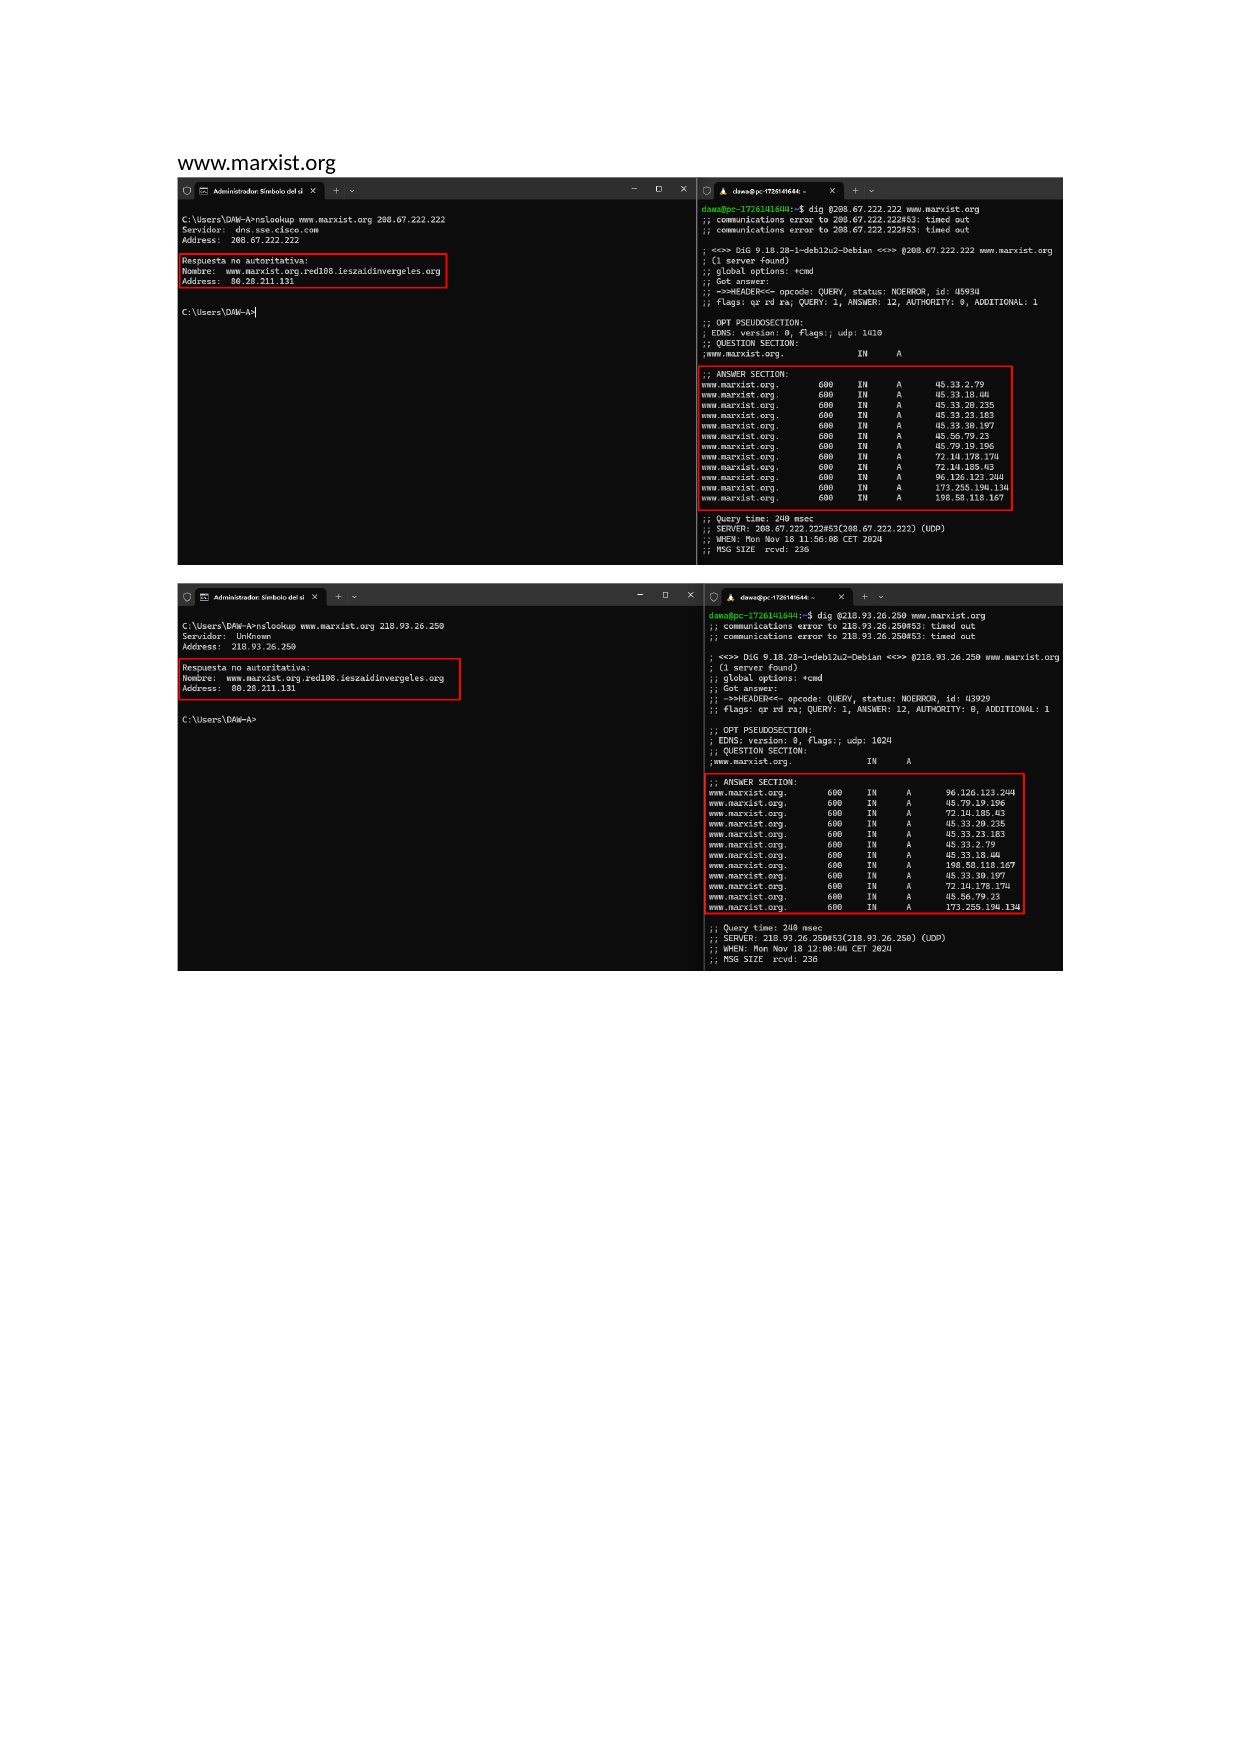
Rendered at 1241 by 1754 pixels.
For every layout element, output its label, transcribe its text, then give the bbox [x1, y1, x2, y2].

picture [177, 177, 1063, 565]
text www.marxist.org [177, 148, 1063, 176]
picture [177, 583, 1063, 971]
